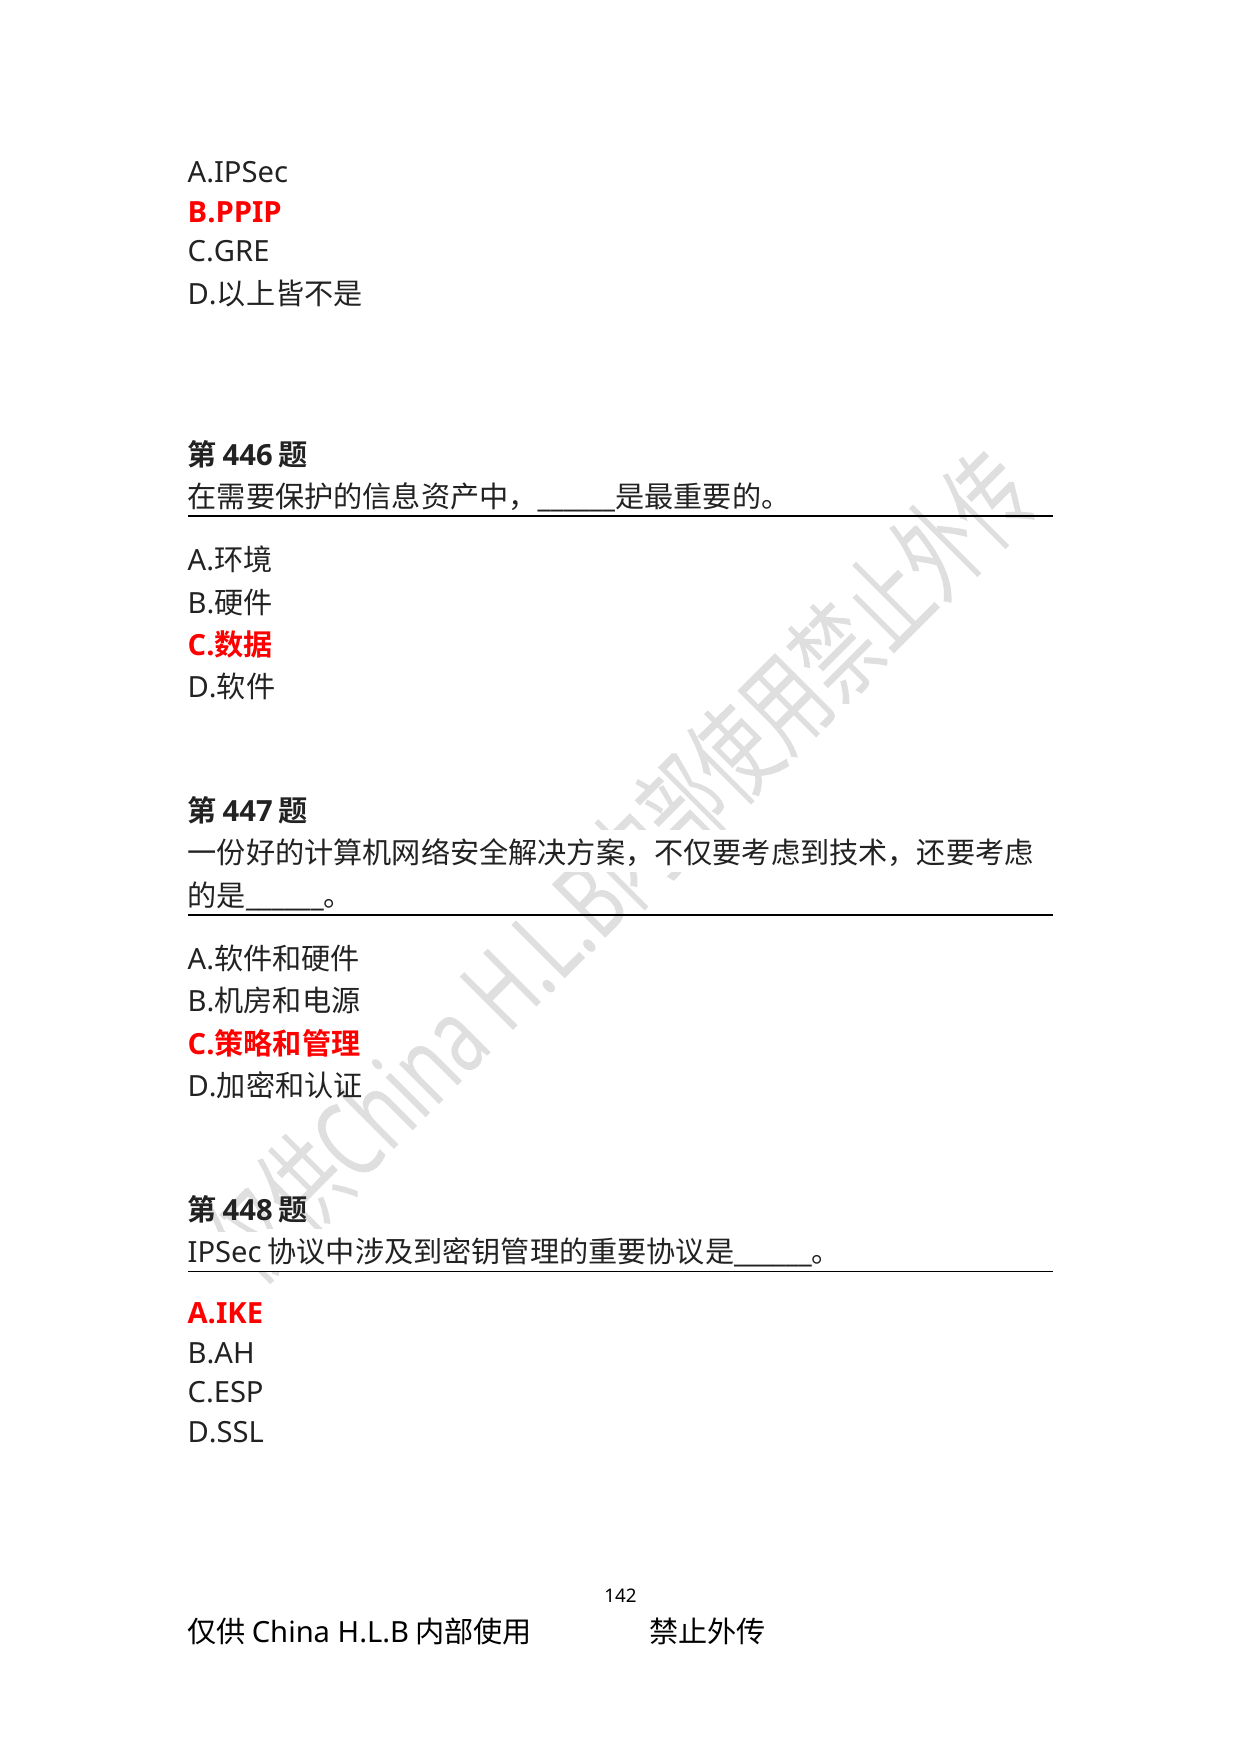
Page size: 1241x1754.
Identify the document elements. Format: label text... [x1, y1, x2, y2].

text A.软件和硬件 B.机房和电源 C.策略和管理 D.加密和认证 [187, 936, 1053, 1105]
text 第448题 IPSec协议中涉及到密钥管理的重要协议是______。 [187, 1187, 1053, 1271]
text A.IKE B.AH C.ESP D.SSL [187, 1292, 1053, 1451]
text A.IPSec B.PPIP C.GRE D.以上皆不是 [187, 151, 1053, 313]
text A.环境 B.硬件 C.数据 D.软件 [187, 537, 1053, 706]
text 第446题 在需要保护的信息资产中，______是最重要的。 [187, 431, 1053, 516]
text 第447题 一份好的计算机网络安全解决方案，不仅要考虑到技术，还要考虑的是______。 [187, 788, 1053, 915]
